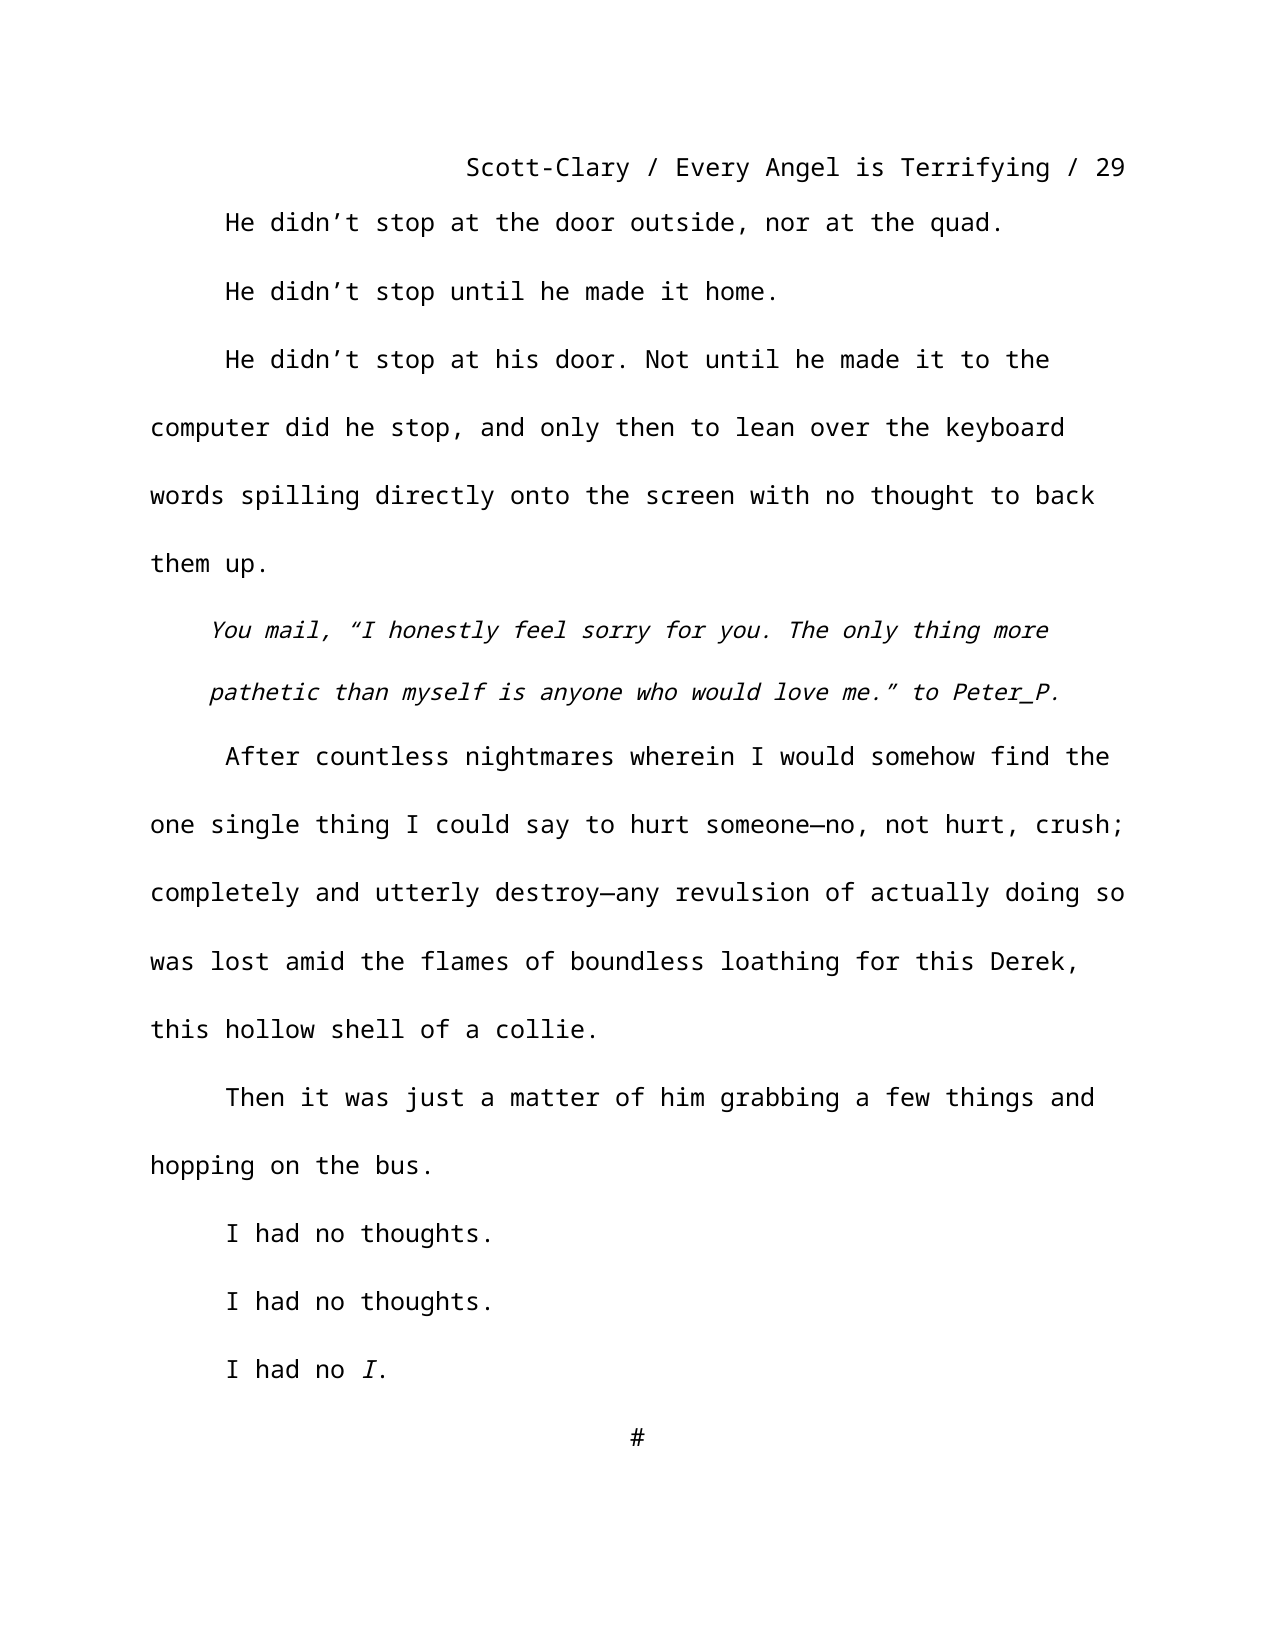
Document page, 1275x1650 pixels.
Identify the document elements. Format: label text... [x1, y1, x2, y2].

text You mail, “I honestly feel sorry for you. The only thing more pathetic than myself is anyone who would love me.” to Peter_P. [208, 614, 1125, 707]
text He didn’t stop at his door. Not until he made it to the computer did he stop, and only then to lean over the keyboard words spilling directly onto the screen with no thought to back them up. [150, 341, 1125, 580]
text I had no thoughts. [150, 1284, 1125, 1318]
text He didn’t stop at the door outside, nor at the quad. [150, 205, 1125, 239]
text I had no thoughts. [150, 1216, 1125, 1250]
text He didn’t stop until he made it home. [150, 273, 1125, 307]
text I had no I. [150, 1352, 1125, 1386]
text # [150, 1420, 1125, 1454]
text Then it was just a matter of him grabbing a few things and hopping on the bus. [150, 1079, 1125, 1182]
text After countless nightmares wherein I would somehow find the one single thing I could say to hurt someone—no, not hurt, crush; completely and utterly destroy—any revulsion of actually doing so was lost amid the flames of boundless loathing for this Derek, this hollow shell of a collie. [150, 739, 1125, 1045]
